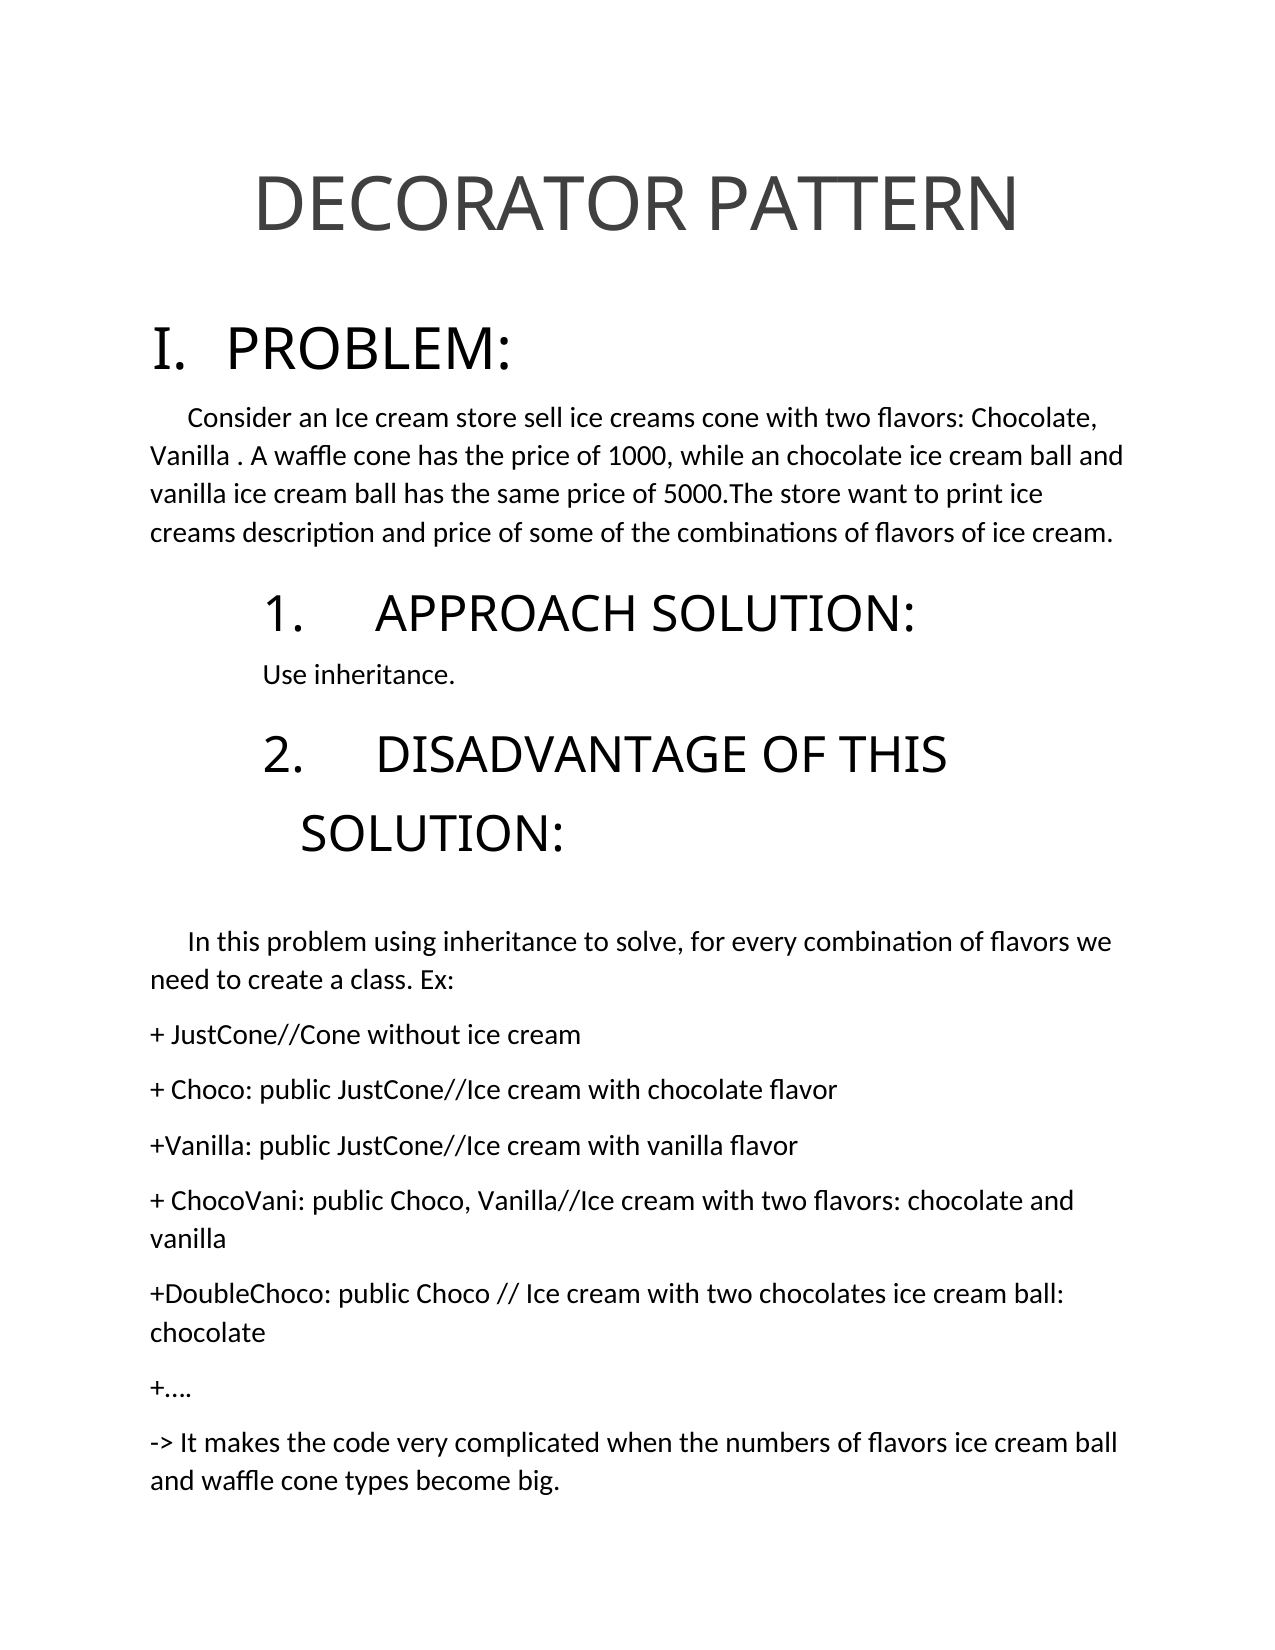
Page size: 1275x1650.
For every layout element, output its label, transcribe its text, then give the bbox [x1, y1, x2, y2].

text Consider an Ice cream store sell ice creams cone with two flavors: Chocolate, Vanilla . A waffle cone has the price of 1000, while an chocolate ice cream ball and vanilla ice cream ball has the same price of 5000.The store want to print ice creams description and price of some of the combinations of flavors of ice cream. [150, 399, 1125, 550]
text + ChocoVani: public Choco, Vanilla//Ice cream with two flavors: chocolate and vanilla [150, 1182, 1125, 1256]
text + Choco: public JustCone//Ice cream with chocolate flavor [150, 1071, 1125, 1107]
subtitle Disadvantage of this solution: [262, 719, 1125, 866]
text +Vanilla: public JustCone//Ice cream with vanilla flavor [150, 1127, 1125, 1162]
text Use inheritance. [187, 656, 1125, 691]
text -> It makes the code very complicated when the numbers of flavors ice cream ball and waffle cone types become big. [150, 1424, 1125, 1498]
text In this problem using inheritance to solve, for every combination of flavors we need to create a class. Ex: [150, 923, 1125, 997]
subtitle Problem: [187, 307, 1125, 387]
text +DoubleChoco: public Choco // Ice cream with two chocolates ice cream ball: chocolate [150, 1275, 1125, 1349]
subtitle Approach Solution: [262, 577, 1125, 646]
title DECORATOR PATTERN [150, 150, 1125, 252]
text +…. [150, 1369, 1125, 1404]
text + JustCone//Cone without ice cream [150, 1016, 1125, 1052]
